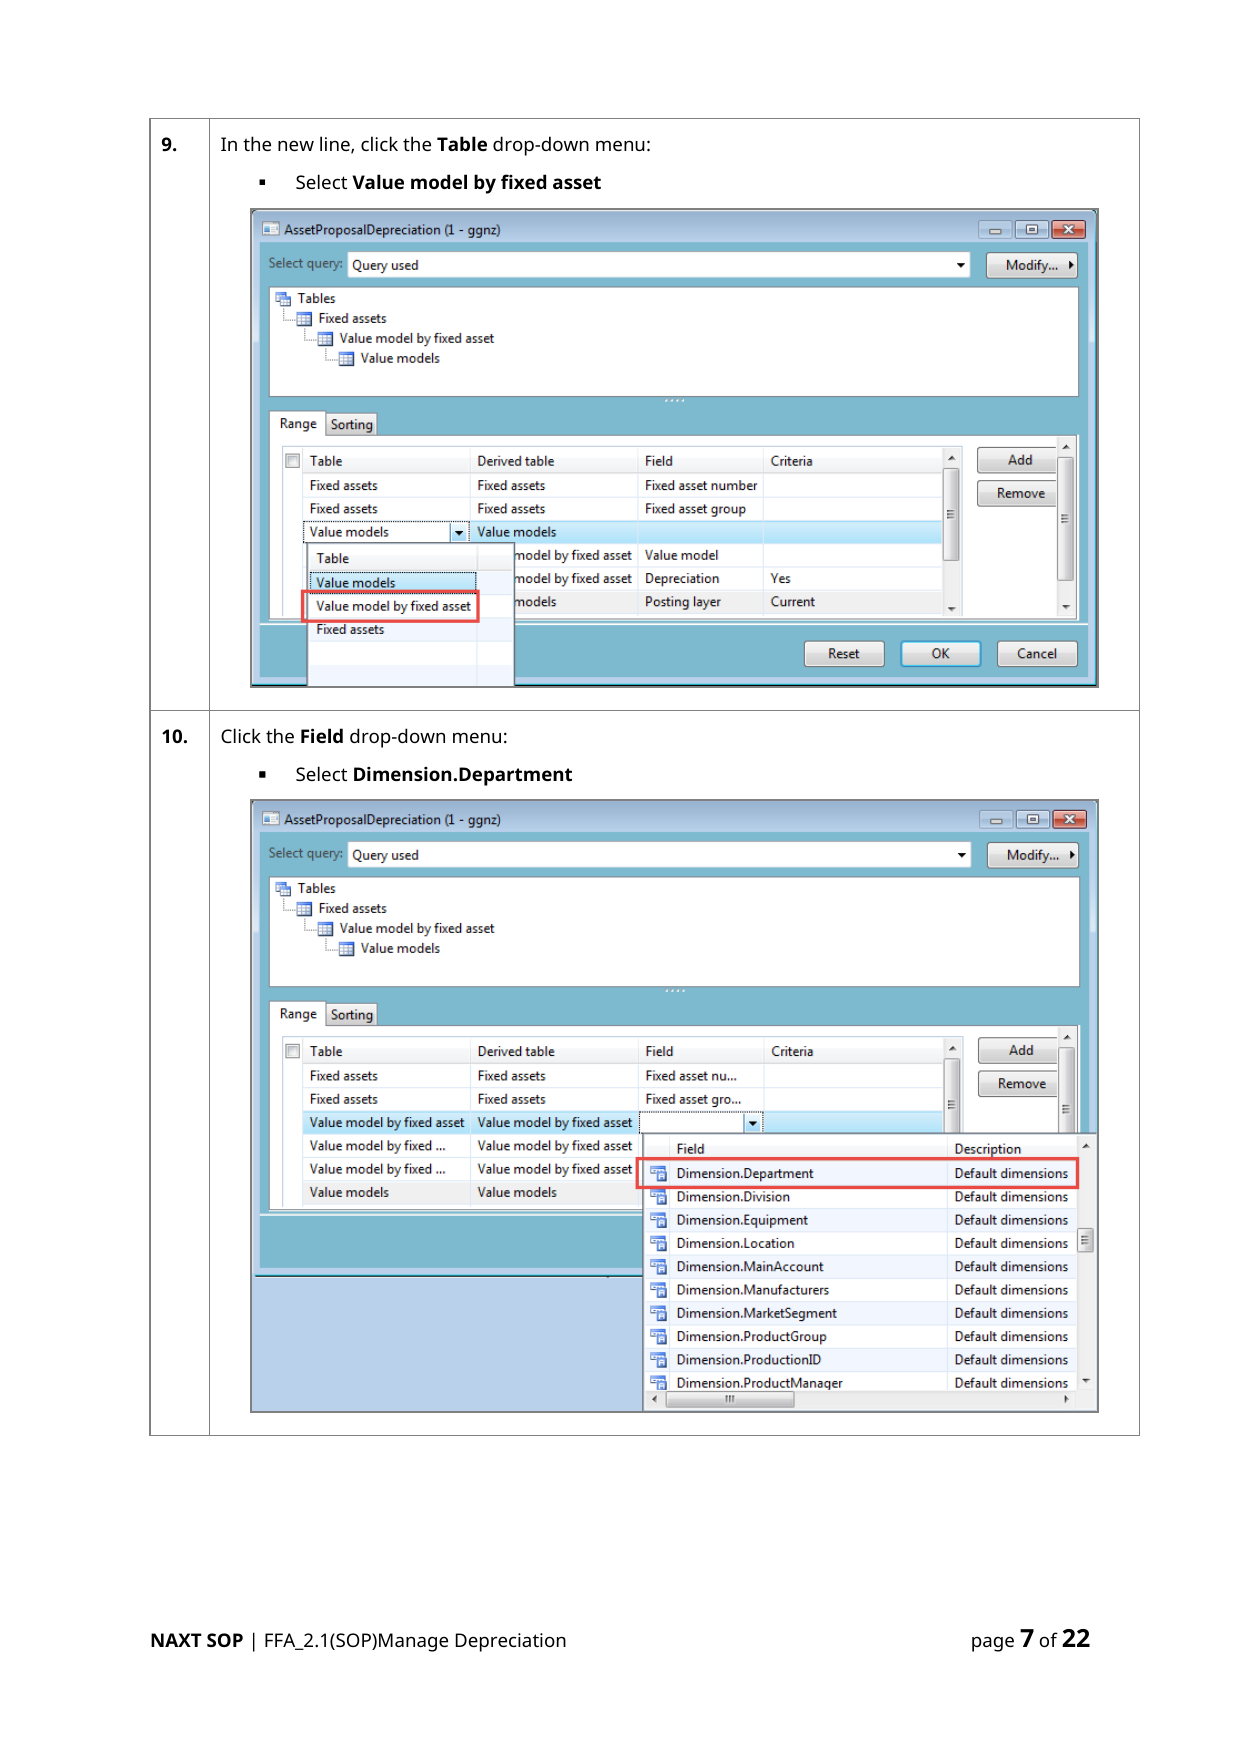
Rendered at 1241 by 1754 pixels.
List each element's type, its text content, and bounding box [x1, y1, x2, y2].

table_header In the new line, click the Table drop-down menu: Select Value model by fixed asset [210, 119, 1139, 710]
table_cell [151, 711, 209, 1435]
table_cell Click the Field drop-down menu: Select Dimension.Department [210, 711, 1139, 1435]
table_header [151, 119, 209, 710]
picture [252, 210, 1097, 686]
picture [252, 801, 1097, 1411]
